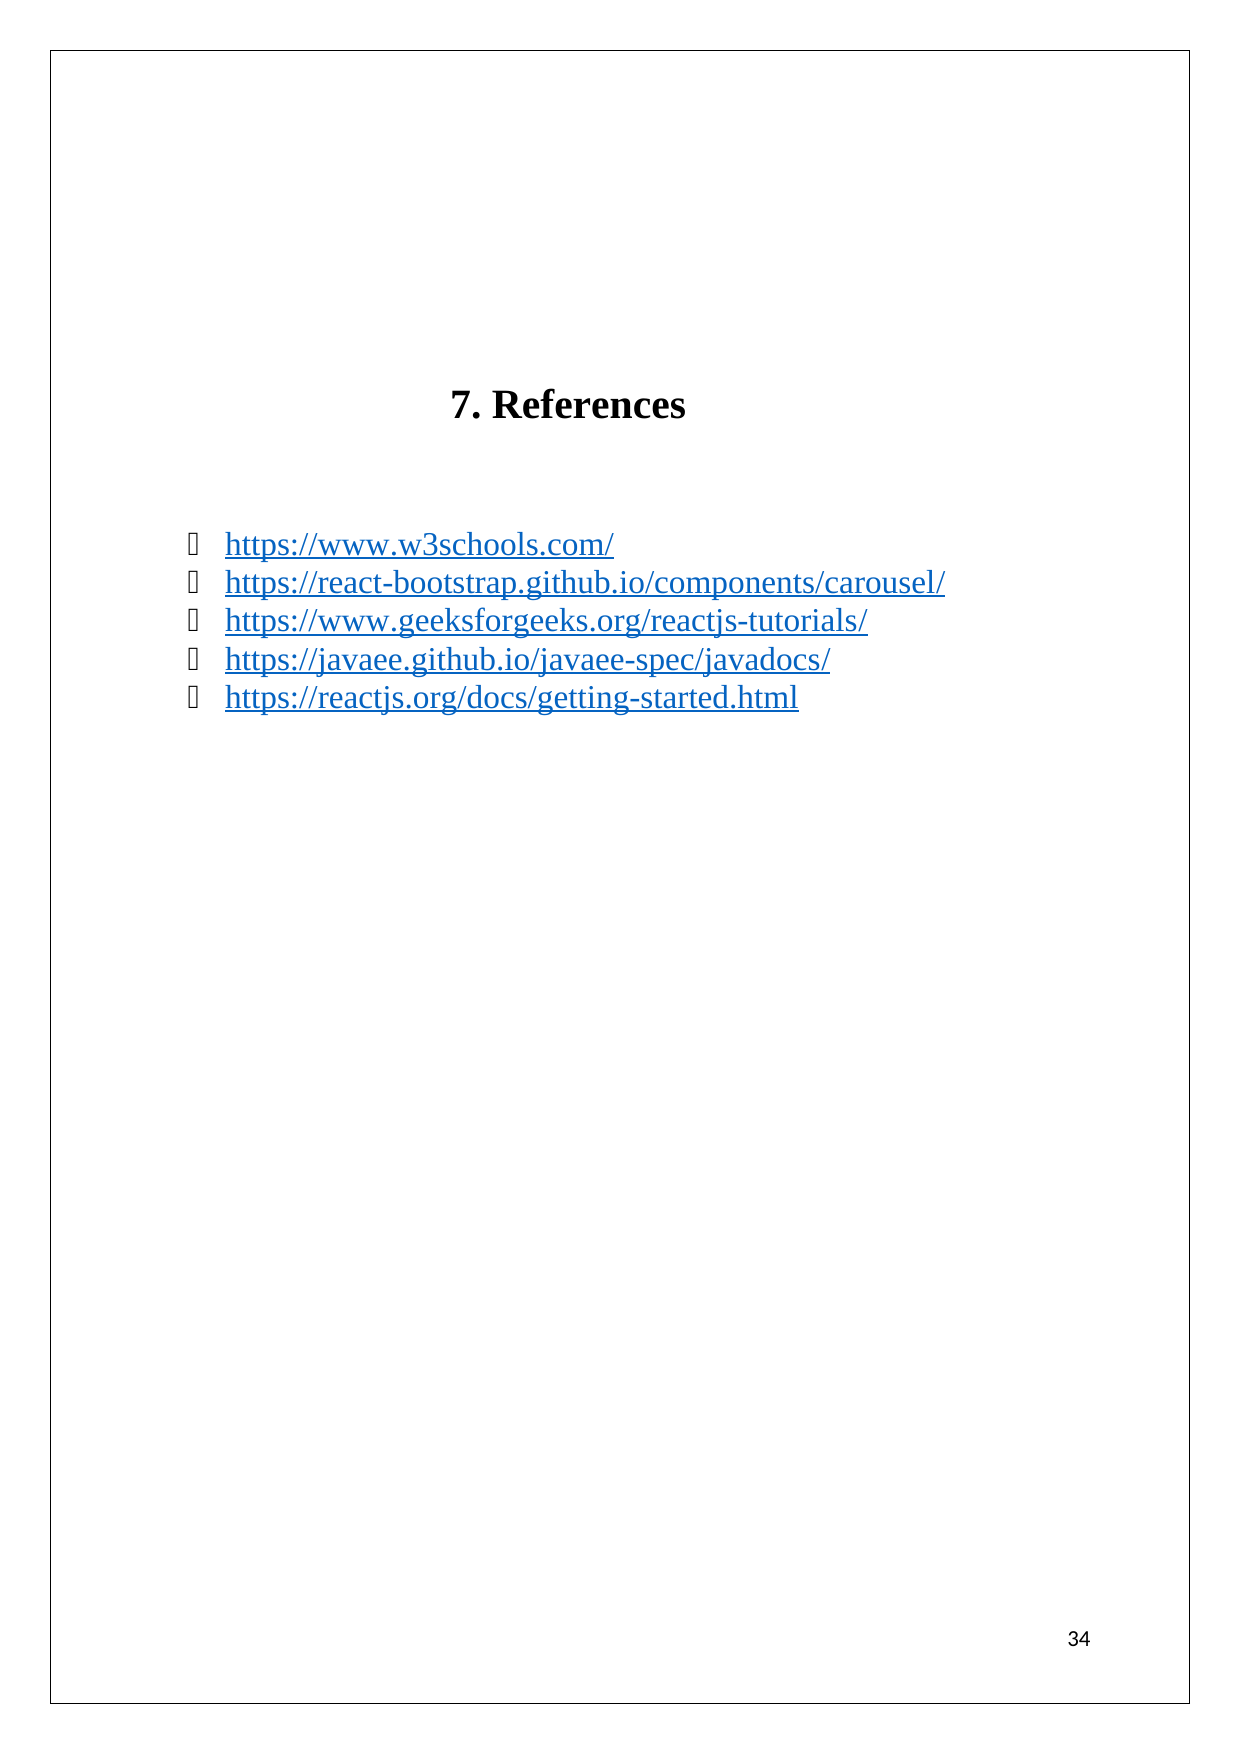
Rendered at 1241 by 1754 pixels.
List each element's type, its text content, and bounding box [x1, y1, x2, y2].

text 7. References [450, 380, 1090, 428]
list https://reactjs.org/docs/getting-started.html [187, 677, 1090, 715]
list https://react-bootstrap.github.io/components/carousel/ [187, 562, 1090, 600]
list https://www.geeksforgeeks.org/reactjs-tutorials/ [187, 600, 1090, 639]
list https://javaee.github.io/javaee-spec/javadocs/ [187, 639, 1090, 677]
list https://www.w3schools.com/ [187, 524, 1090, 562]
